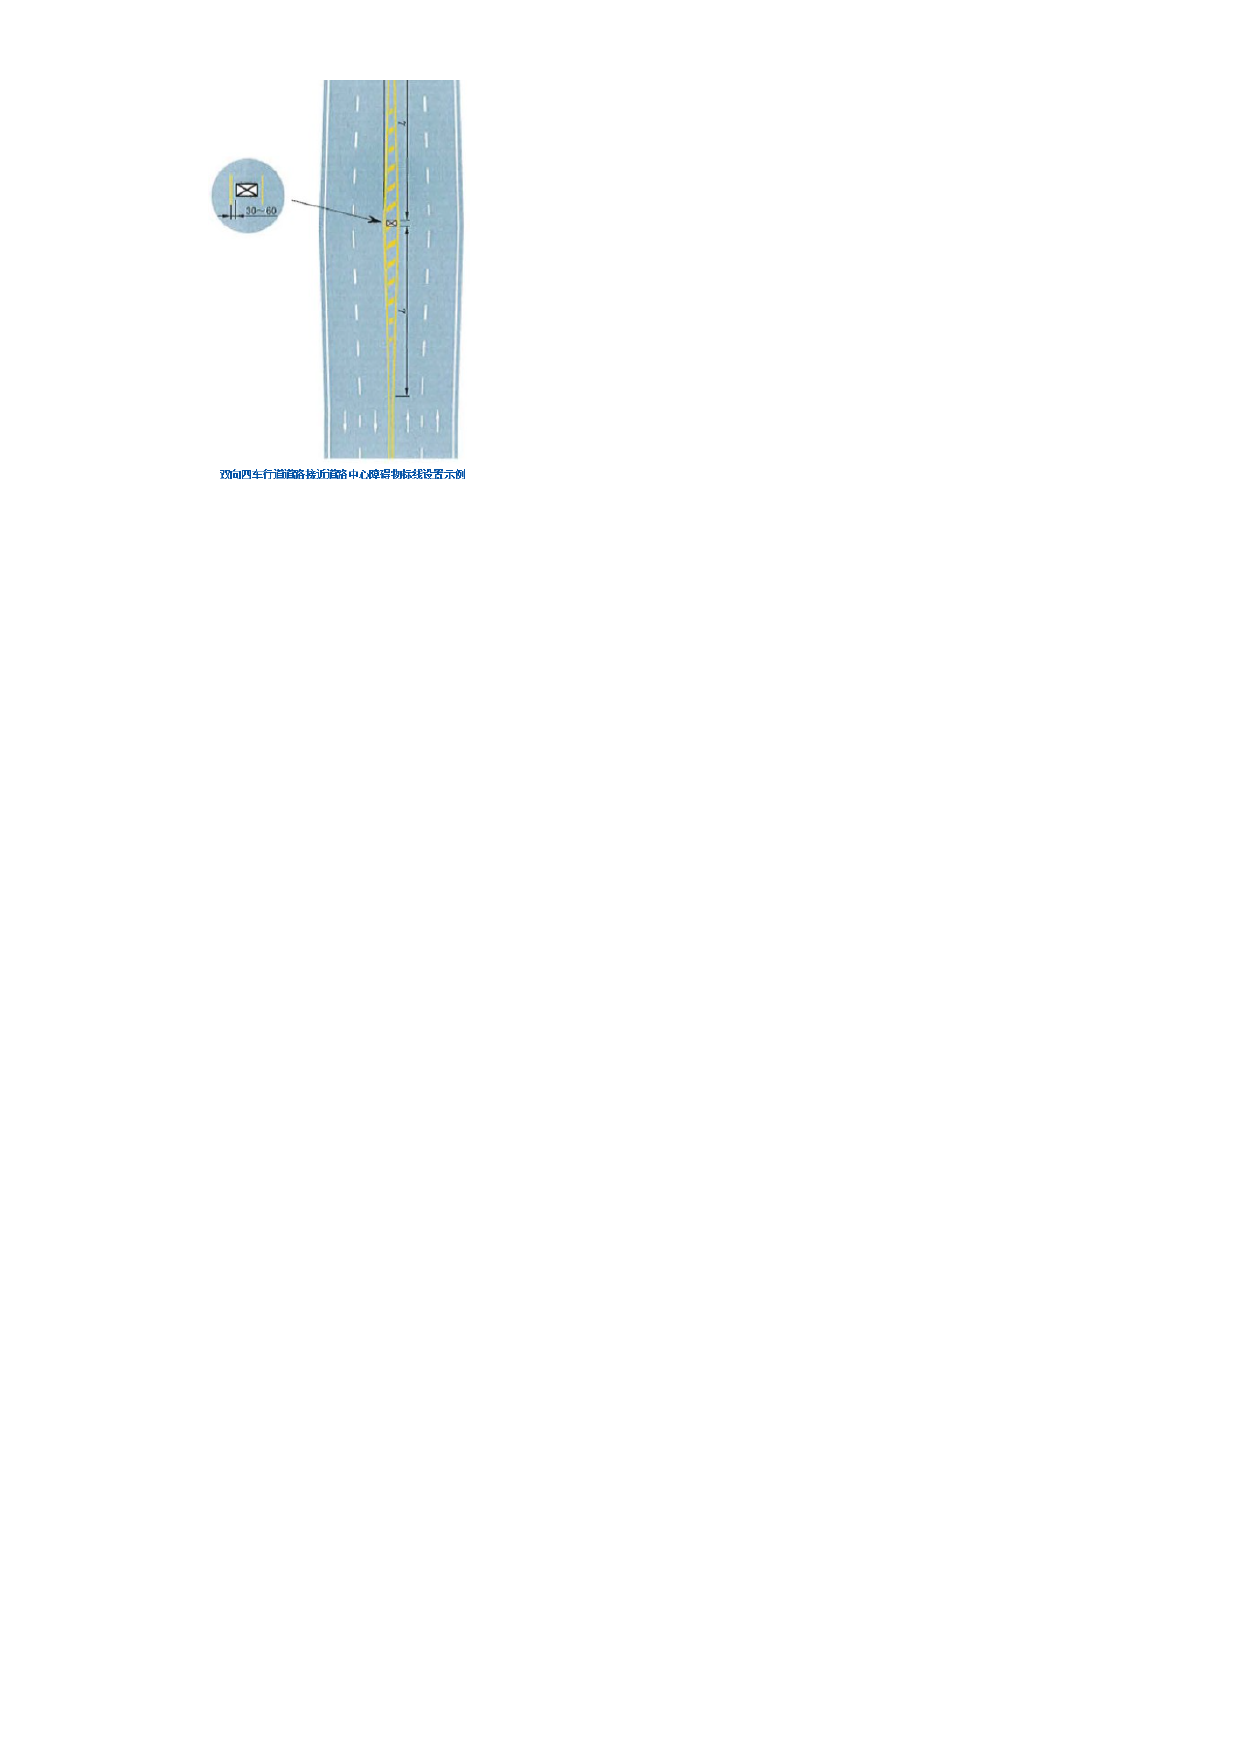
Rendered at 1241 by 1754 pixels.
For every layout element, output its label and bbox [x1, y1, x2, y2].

picture [118, 80, 520, 493]
